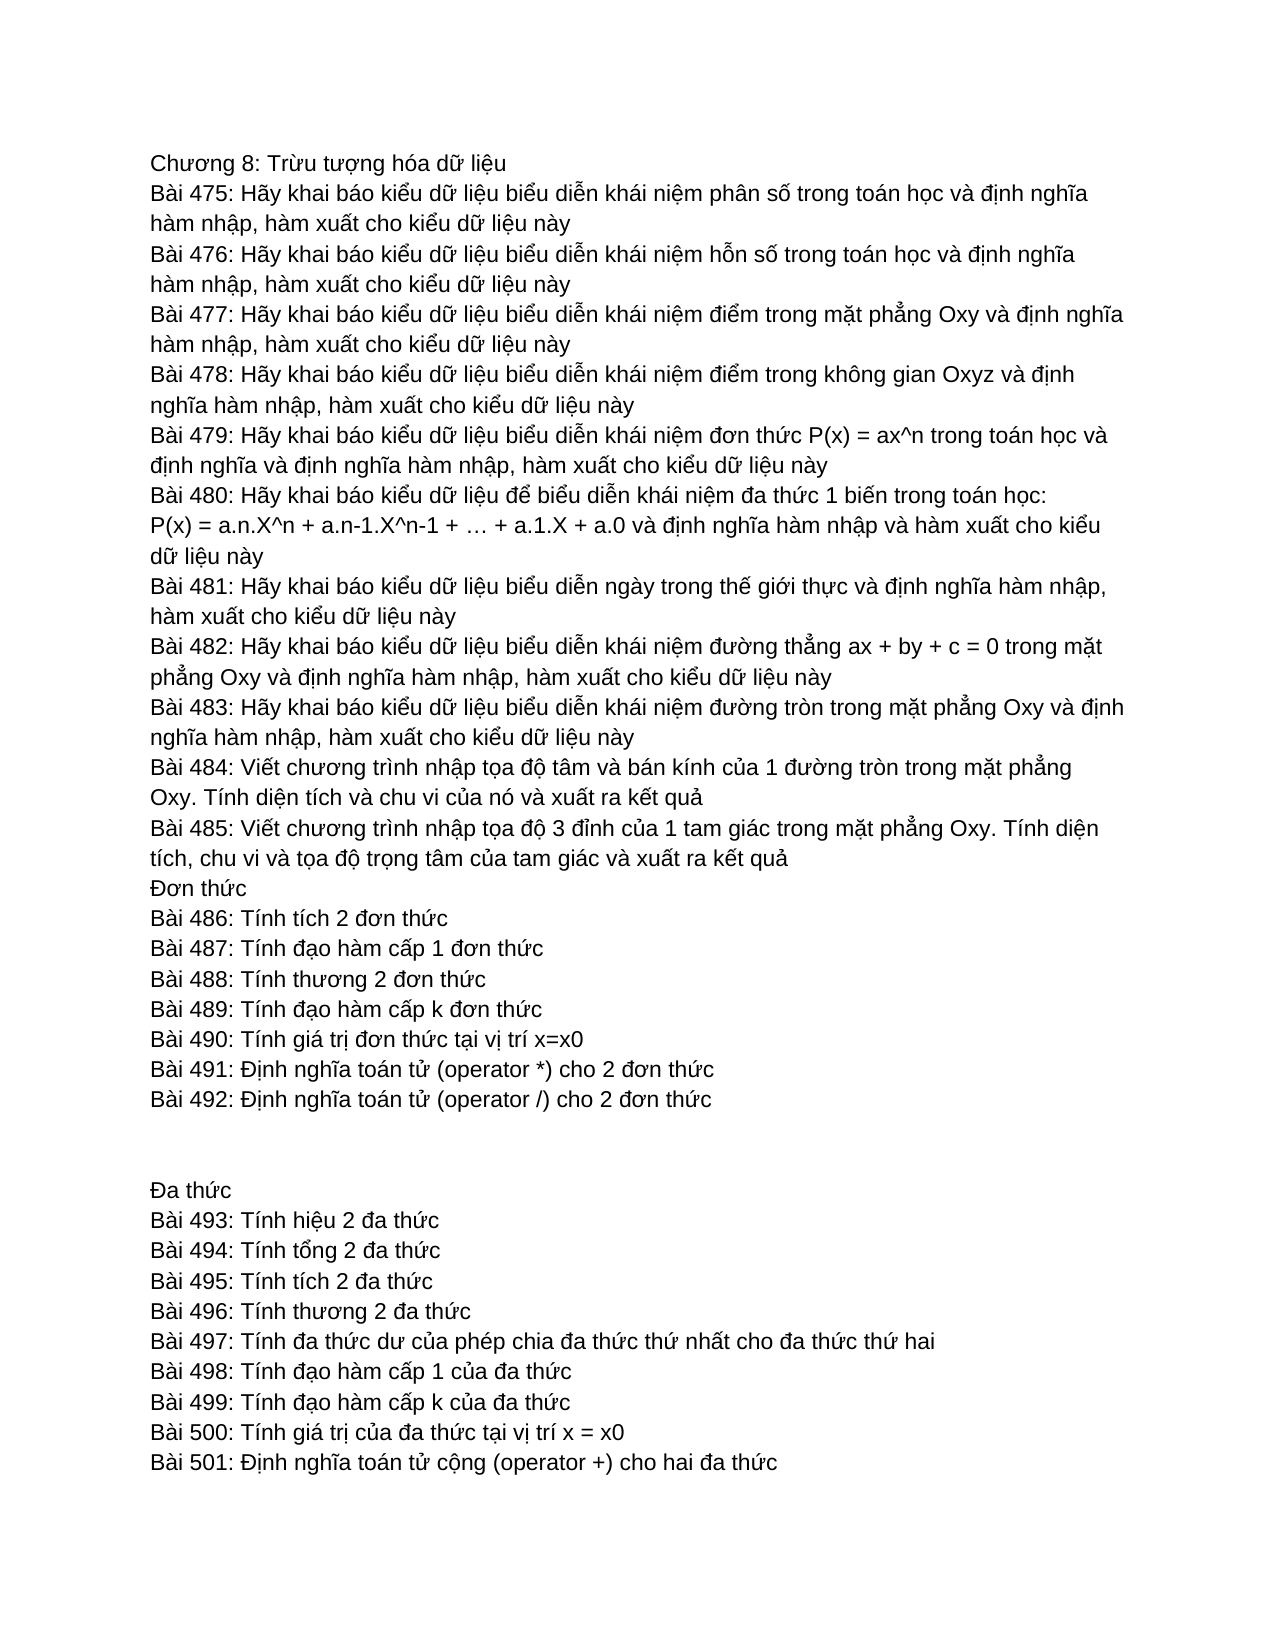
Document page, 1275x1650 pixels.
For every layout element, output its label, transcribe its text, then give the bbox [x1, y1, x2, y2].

text Bài 482: Hãy khai báo kiểu dữ liệu biểu diễn khái niệm đường thẳng ax + by + c = 0 trong mặt phẳng Oxy và định nghĩa hàm nhập, hàm xuất cho kiểu dữ liệu này [150, 633, 1125, 690]
text Bài 485: Viết chương trình nhập tọa độ 3 đỉnh của 1 tam giác trong mặt phẳng Oxy. Tính diện tích, chu vi và tọa độ trọng tâm của tam giác và xuất ra kết quả [150, 814, 1125, 871]
text Bài 477: Hãy khai báo kiểu dữ liệu biểu diễn khái niệm điểm trong mặt phẳng Oxy và định nghĩa hàm nhập, hàm xuất cho kiểu dữ liệu này [150, 301, 1125, 358]
text Bài 497: Tính đa thức dư của phép chia đa thức thứ nhất cho đa thức thứ hai [150, 1328, 1125, 1354]
text Bài 491: Định nghĩa toán tử (operator *) cho 2 đơn thức [150, 1056, 1125, 1083]
text Bài 494: Tính tổng 2 đa thức [150, 1237, 1125, 1264]
text Bài 480: Hãy khai báo kiểu dữ liệu để biểu diễn khái niệm đa thức 1 biến trong toán học: [150, 482, 1125, 509]
text Bài 492: Định nghĩa toán tử (operator /) cho 2 đơn thức [150, 1086, 1125, 1113]
text Bài 476: Hãy khai báo kiểu dữ liệu biểu diễn khái niệm hỗn số trong toán học và định nghĩa hàm nhập, hàm xuất cho kiểu dữ liệu này [150, 241, 1125, 297]
text Bài 486: Tính tích 2 đơn thức [150, 905, 1125, 932]
text Bài 479: Hãy khai báo kiểu dữ liệu biểu diễn khái niệm đơn thức P(x) = ax^n trong toán học và định nghĩa và định nghĩa hàm nhập, hàm xuất cho kiểu dữ liệu này [150, 422, 1125, 478]
text Bài 487: Tính đạo hàm cấp 1 đơn thức [150, 935, 1125, 962]
text Bài 481: Hãy khai báo kiểu dữ liệu biểu diễn ngày trong thế giới thực và định nghĩa hàm nhập, hàm xuất cho kiểu dữ liệu này [150, 573, 1125, 629]
text Chương 8: Trừu tượng hóa dữ liệu [150, 150, 1125, 176]
text P(x) = a.n.X^n + a.n-1.X^n-1 + … + a.1.X + a.0 và định nghĩa hàm nhập và hàm xuất cho kiểu dữ liệu này [150, 512, 1125, 569]
text Bài 493: Tính hiệu 2 đa thức [150, 1207, 1125, 1234]
text Bài 475: Hãy khai báo kiểu dữ liệu biểu diễn khái niệm phân số trong toán học và định nghĩa hàm nhập, hàm xuất cho kiểu dữ liệu này [150, 180, 1125, 237]
text Bài 495: Tính tích 2 đa thức [150, 1268, 1125, 1294]
text Đơn thức [150, 875, 1125, 901]
text Bài 499: Tính đạo hàm cấp k của đa thức [150, 1388, 1125, 1415]
text Bài 498: Tính đạo hàm cấp 1 của đa thức [150, 1358, 1125, 1385]
text Bài 484: Viết chương trình nhập tọa độ tâm và bán kính của 1 đường tròn trong mặt phẳng Oxy. Tính diện tích và chu vi của nó và xuất ra kết quả [150, 754, 1125, 811]
text Bài 500: Tính giá trị của đa thức tại vị trí x = x0 [150, 1419, 1125, 1445]
text Bài 478: Hãy khai báo kiểu dữ liệu biểu diễn khái niệm điểm trong không gian Oxyz và định nghĩa hàm nhập, hàm xuất cho kiểu dữ liệu này [150, 361, 1125, 418]
text Bài 490: Tính giá trị đơn thức tại vị trí x=x0 [150, 1026, 1125, 1052]
text Bài 483: Hãy khai báo kiểu dữ liệu biểu diễn khái niệm đường tròn trong mặt phẳng Oxy và định nghĩa hàm nhập, hàm xuất cho kiểu dữ liệu này [150, 694, 1125, 750]
text Đa thức [150, 1177, 1125, 1203]
text Bài 489: Tính đạo hàm cấp k đơn thức [150, 996, 1125, 1022]
text Bài 496: Tính thương 2 đa thức [150, 1298, 1125, 1324]
text Bài 488: Tính thương 2 đơn thức [150, 966, 1125, 992]
text Bài 501: Định nghĩa toán tử cộng (operator +) cho hai đa thức [150, 1449, 1125, 1475]
